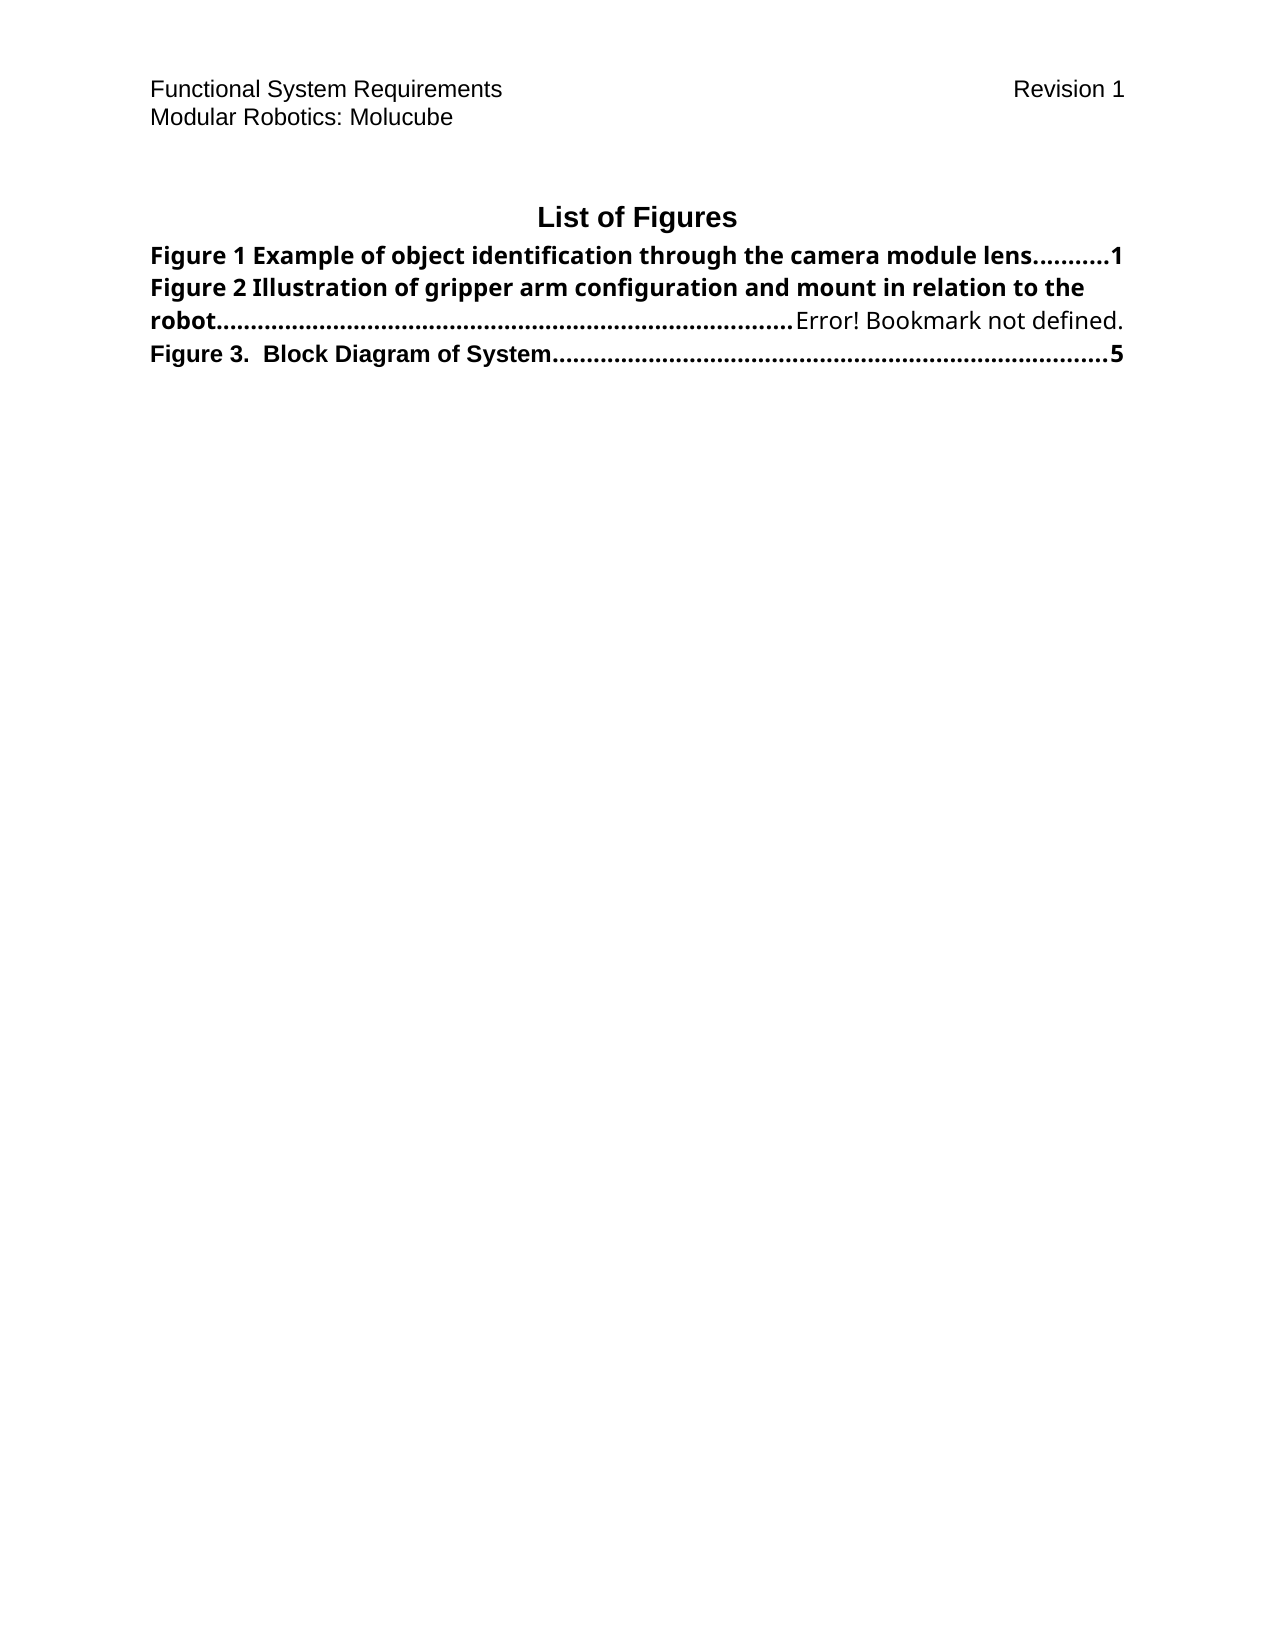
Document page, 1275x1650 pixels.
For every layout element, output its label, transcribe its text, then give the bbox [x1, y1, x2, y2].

text Figure 1 Example of object identification through the camera module lens. 1 [150, 238, 1125, 271]
subtitle List of Figures [150, 200, 1125, 233]
text Figure 2 Illustration of gripper arm configuration and mount in relation to the robot. Error! Bookmark not defined. [150, 271, 1125, 336]
text Figure 3. Block Diagram of System 5 [150, 336, 1125, 369]
